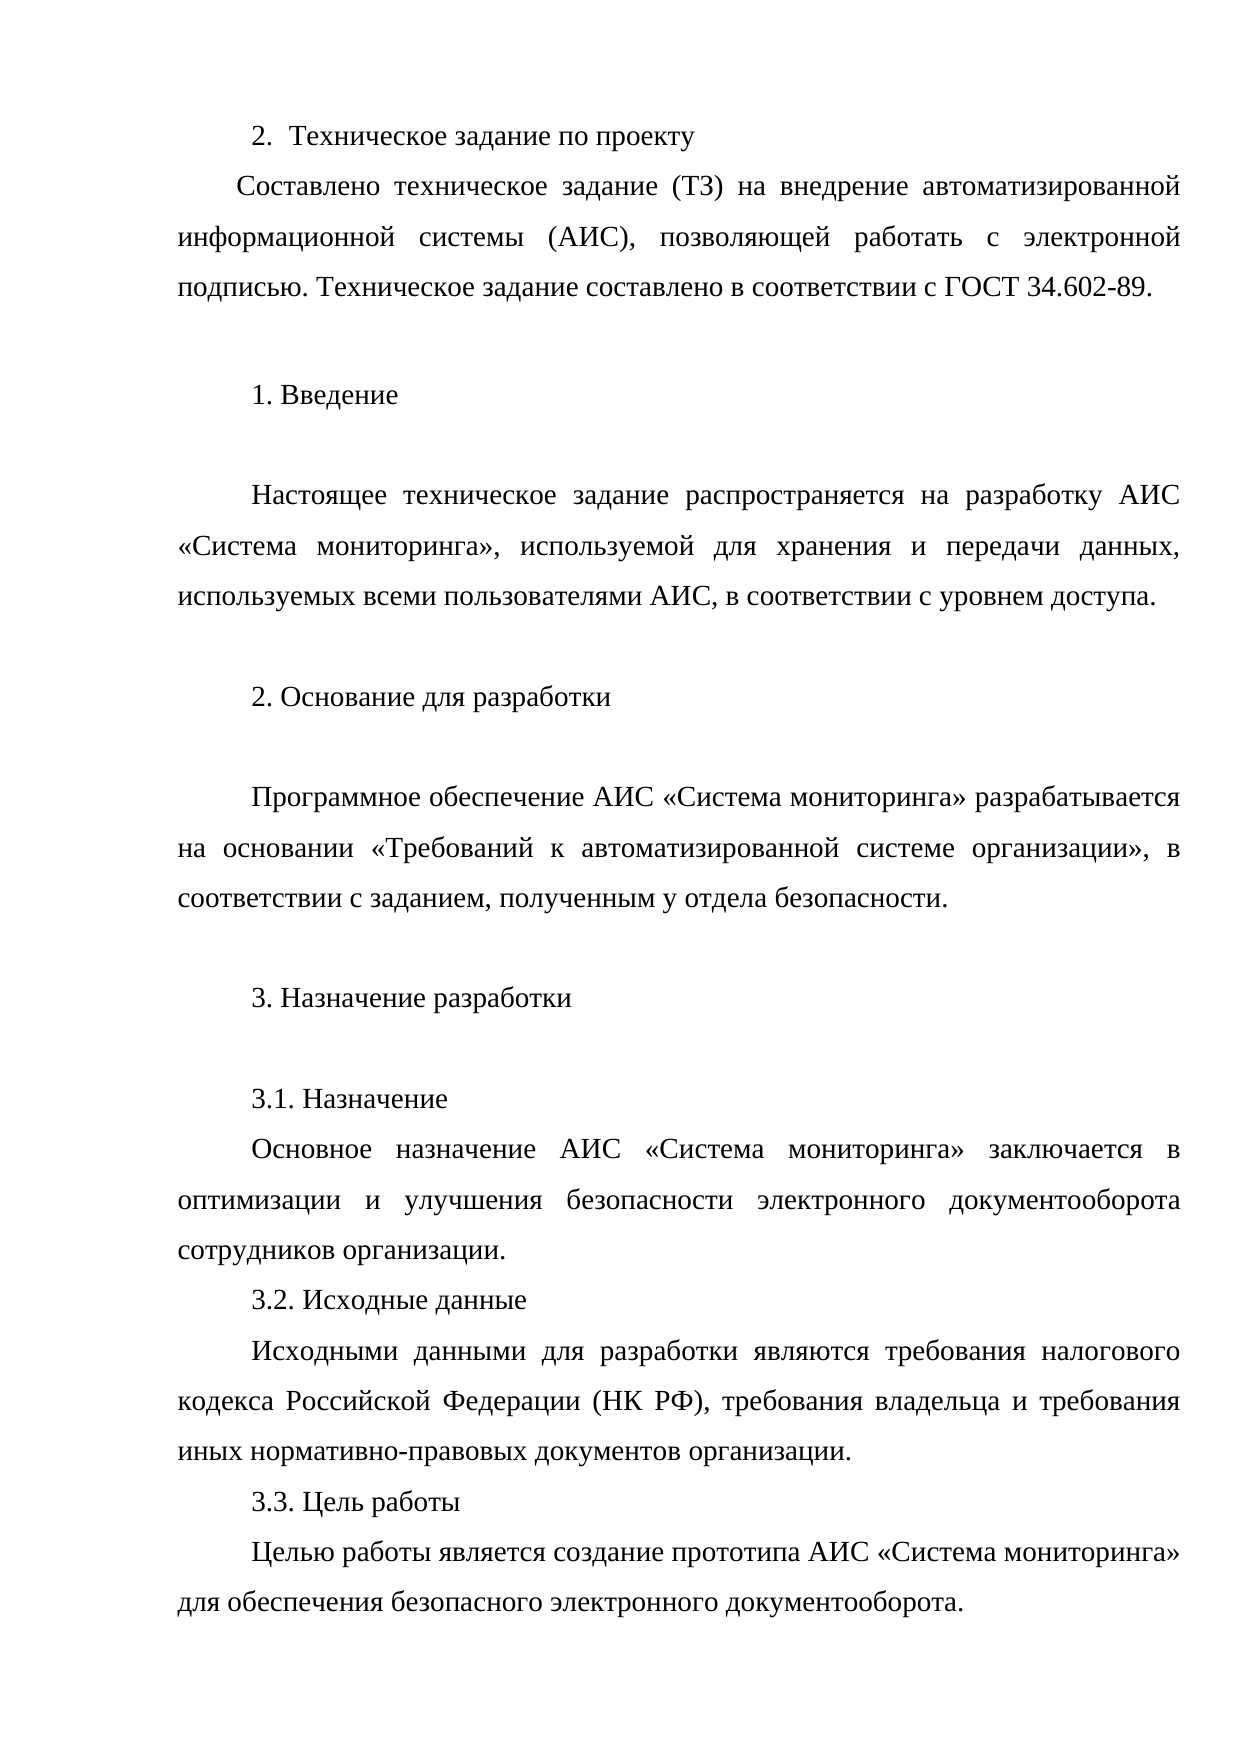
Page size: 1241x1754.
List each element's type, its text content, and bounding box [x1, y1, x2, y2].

text Целью работы является создание прототипа АИС «Система мониторинга» для обеспечения безопасного электронного документооборота. [177, 1534, 1181, 1618]
text Основное назначение АИС «Система мониторинга» заключается в оптимизации и улучшения безопасности электронного документооборота сотрудников организации. [177, 1132, 1181, 1266]
text 3. Назначение разработки [177, 981, 1181, 1014]
text Исходными данными для разработки являются требования налогового кодекса Российской Федерации (НК РФ), требования владельца и требования иных нормативно-правовых документов организации. [177, 1333, 1181, 1467]
text 3.3. Цель работы [177, 1484, 1181, 1517]
subtitle Техническое задание по проекту [251, 118, 1181, 152]
text 3.1. Назначение [177, 1081, 1181, 1115]
text Настоящее техническое задание распространяется на разработку АИС «Система мониторинга», используемой для хранения и передачи данных, используемых всеми пользователями АИС, в соответствии с уровнем доступа. [177, 477, 1181, 612]
text Программное обеспечение АИС «Система мониторинга» разрабатывается на основании «Требований к автоматизированной системе организации», в соответствии с заданием, полученным у отдела безопасности. [177, 779, 1181, 913]
text 1. Введение [177, 377, 1181, 410]
text 3.2. Исходные данные [177, 1282, 1181, 1316]
text 2. Основание для разработки [177, 679, 1181, 712]
text Составлено техническое задание (ТЗ) на внедрение автоматизированной информационной системы (АИС), позволяющей работать с электронной подписью. Техническое задание составлено в соответствии с ГОСТ 34.602-89. [177, 168, 1181, 303]
